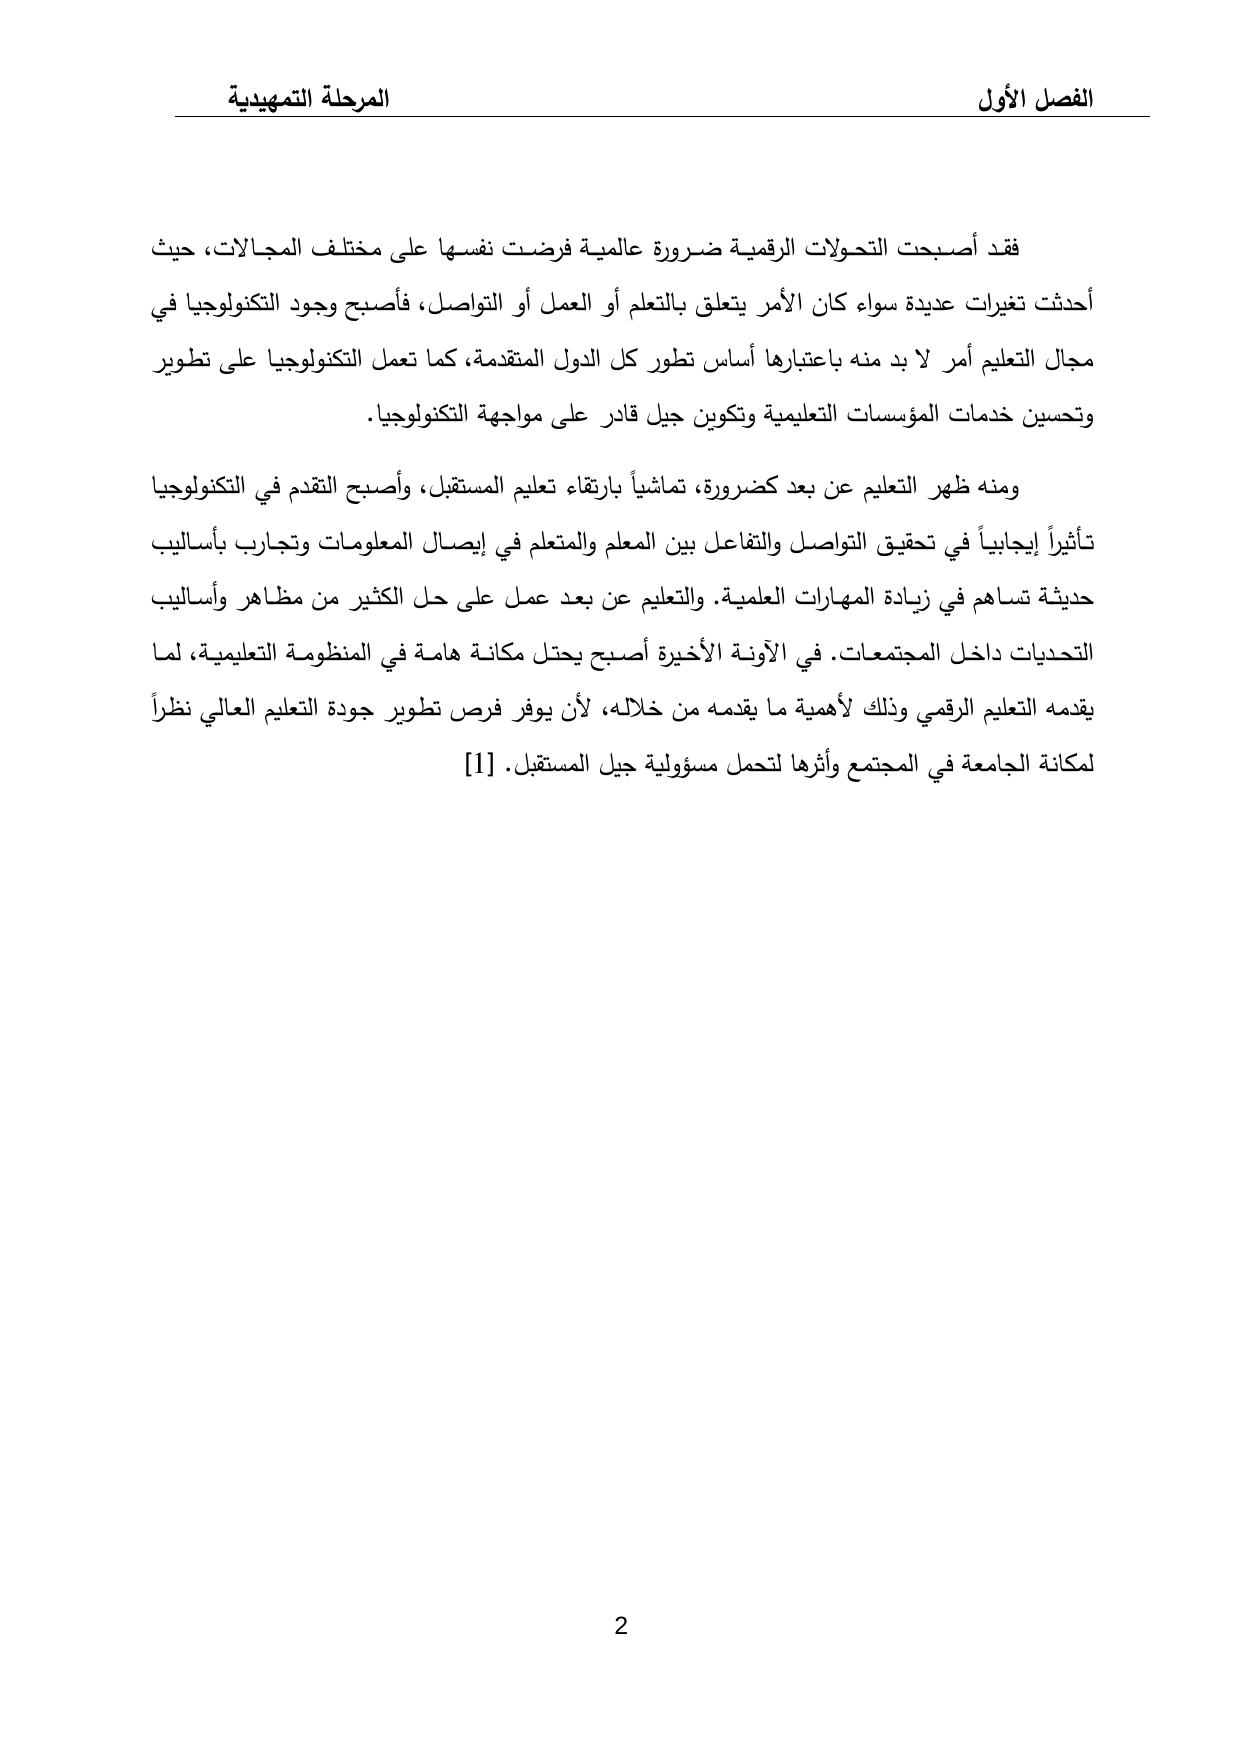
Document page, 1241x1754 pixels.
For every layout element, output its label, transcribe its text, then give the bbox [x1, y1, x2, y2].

text فقد أصبحت التحولات الرقمية ضرورة عالمية فرضت نفسها على مختلف المجالات، حيث أحدثت تغيرات عديدة سواء كان الأمر يتعلق بالتعلم أو العمل أو التواصل، فأصبح وجود التكنولوجيا في مجال التعليم أمر لا بد منه باعتبارها أساس تطور كل الدول المتقدمة، كما تعمل التكنولوجيا على تطوير وتحسين خدمات المؤسسات التعليمية وتكوين جيل قادر على مواجهة التكنولوجيا. [150, 223, 1092, 437]
text ومنه ظهر التعليم عن بعد كضرورة، تماشياً بارتقاء تعليم المستقبل، وأصبح التقدم في التكنولوجيا تأثيراً إيجابياً في تحقيق التواصل والتفاعل بين المعلم والمتعلم في إيصال المعلومات وتجارب بأساليب حديثة تساهم في زيادة المهارات العلمية. والتعليم عن بعد عمل على حل الكثير من مظاهر وأساليب التحديات داخل المجتمعات. في الآونة الأخيرة أصبح يحتل مكانة هامة في المنظومة التعليمية، لما يقدمه التعليم الرقمي وذلك لأهمية ما يقدمه من خلاله، لأن يوفر فرص تطوير جودة التعليم العالي نظراً لمكانة الجامعة في المجتمع وأثرها لتحمل مسؤولية جيل المستقبل. [1] [150, 461, 1092, 787]
